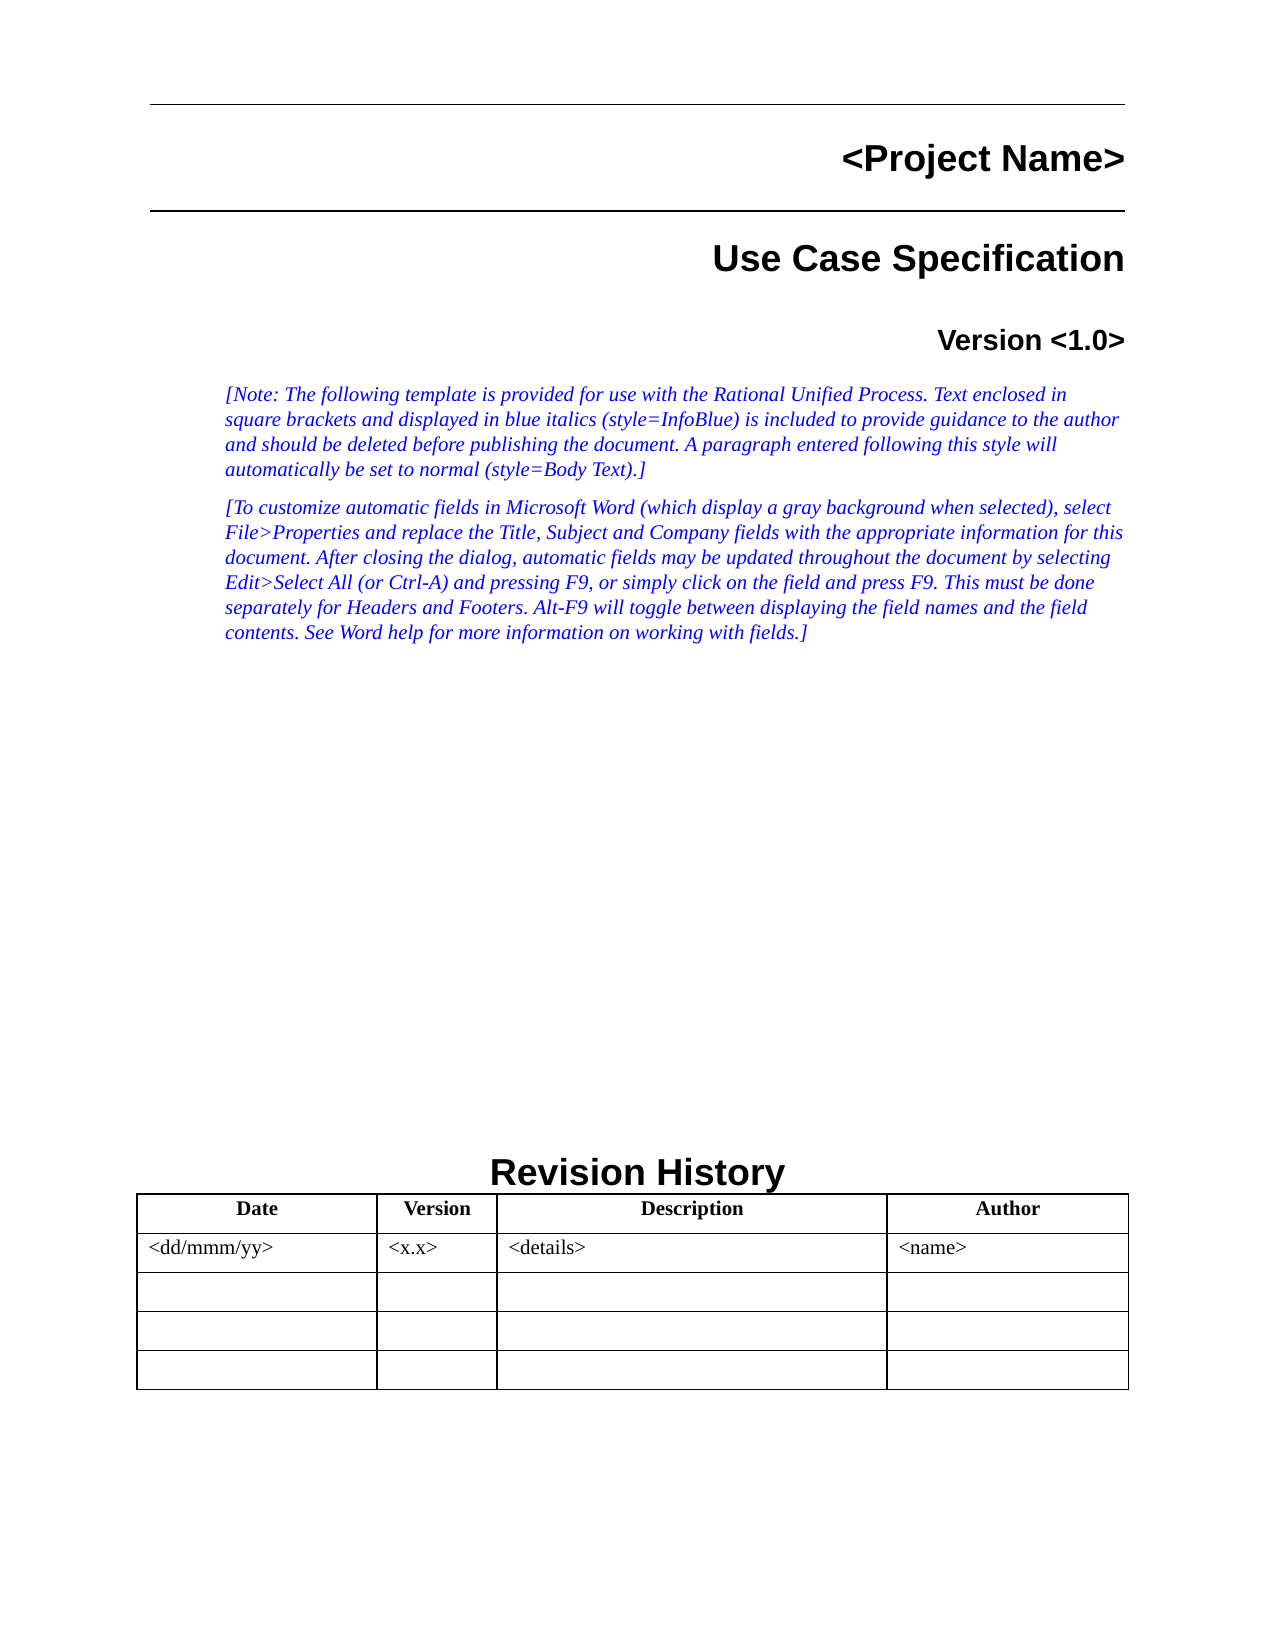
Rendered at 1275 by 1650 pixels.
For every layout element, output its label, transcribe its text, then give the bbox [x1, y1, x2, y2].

table_cell [498, 1312, 886, 1349]
table_cell [888, 1312, 1128, 1349]
table_header Version [378, 1195, 496, 1232]
text [To customize automatic fields in Microsoft Word (which display a gray background when selected), select File>Properties and replace the Title, Subject and Company fields with the appropriate information for this document. After closing the dialog, automatic fields may be updated throughout the document by selecting Edit>Select All (or Ctrl-A) and pressing F9, or simply click on the field and press F9. This must be done separately for Headers and Footers. Alt-F9 will toggle between displaying the field names and the field contents. See Word help for more information on working with fields.] [225, 494, 1125, 644]
subtitle Revision History [150, 1150, 1125, 1193]
table_cell [378, 1351, 496, 1389]
subtitle Use Case Specification [150, 237, 1125, 280]
table_header Author [888, 1195, 1128, 1232]
table_cell <name> [888, 1234, 1128, 1271]
table_cell <dd/mmm/yy> [138, 1234, 376, 1271]
table_cell [378, 1273, 496, 1311]
table_header Date [138, 1195, 376, 1232]
table_cell [138, 1312, 376, 1349]
table_cell [498, 1273, 886, 1311]
table_cell [888, 1273, 1128, 1311]
table_cell [498, 1351, 886, 1389]
table_cell [138, 1351, 376, 1389]
table_header Description [498, 1195, 886, 1232]
subtitle Version <1.0> [150, 323, 1125, 356]
table_cell [378, 1312, 496, 1349]
table_cell <x.x> [378, 1234, 496, 1271]
text [Note: The following template is provided for use with the Rational Unified Process. Text enclosed in square brackets and displayed in blue italics (style=InfoBlue) is included to provide guidance to the author and should be deleted before publishing the document. A paragraph entered following this style will automatically be set to normal (style=Body Text).] [225, 381, 1125, 481]
table_cell [888, 1351, 1128, 1389]
table_cell <details> [498, 1234, 886, 1271]
table_cell [138, 1273, 376, 1311]
